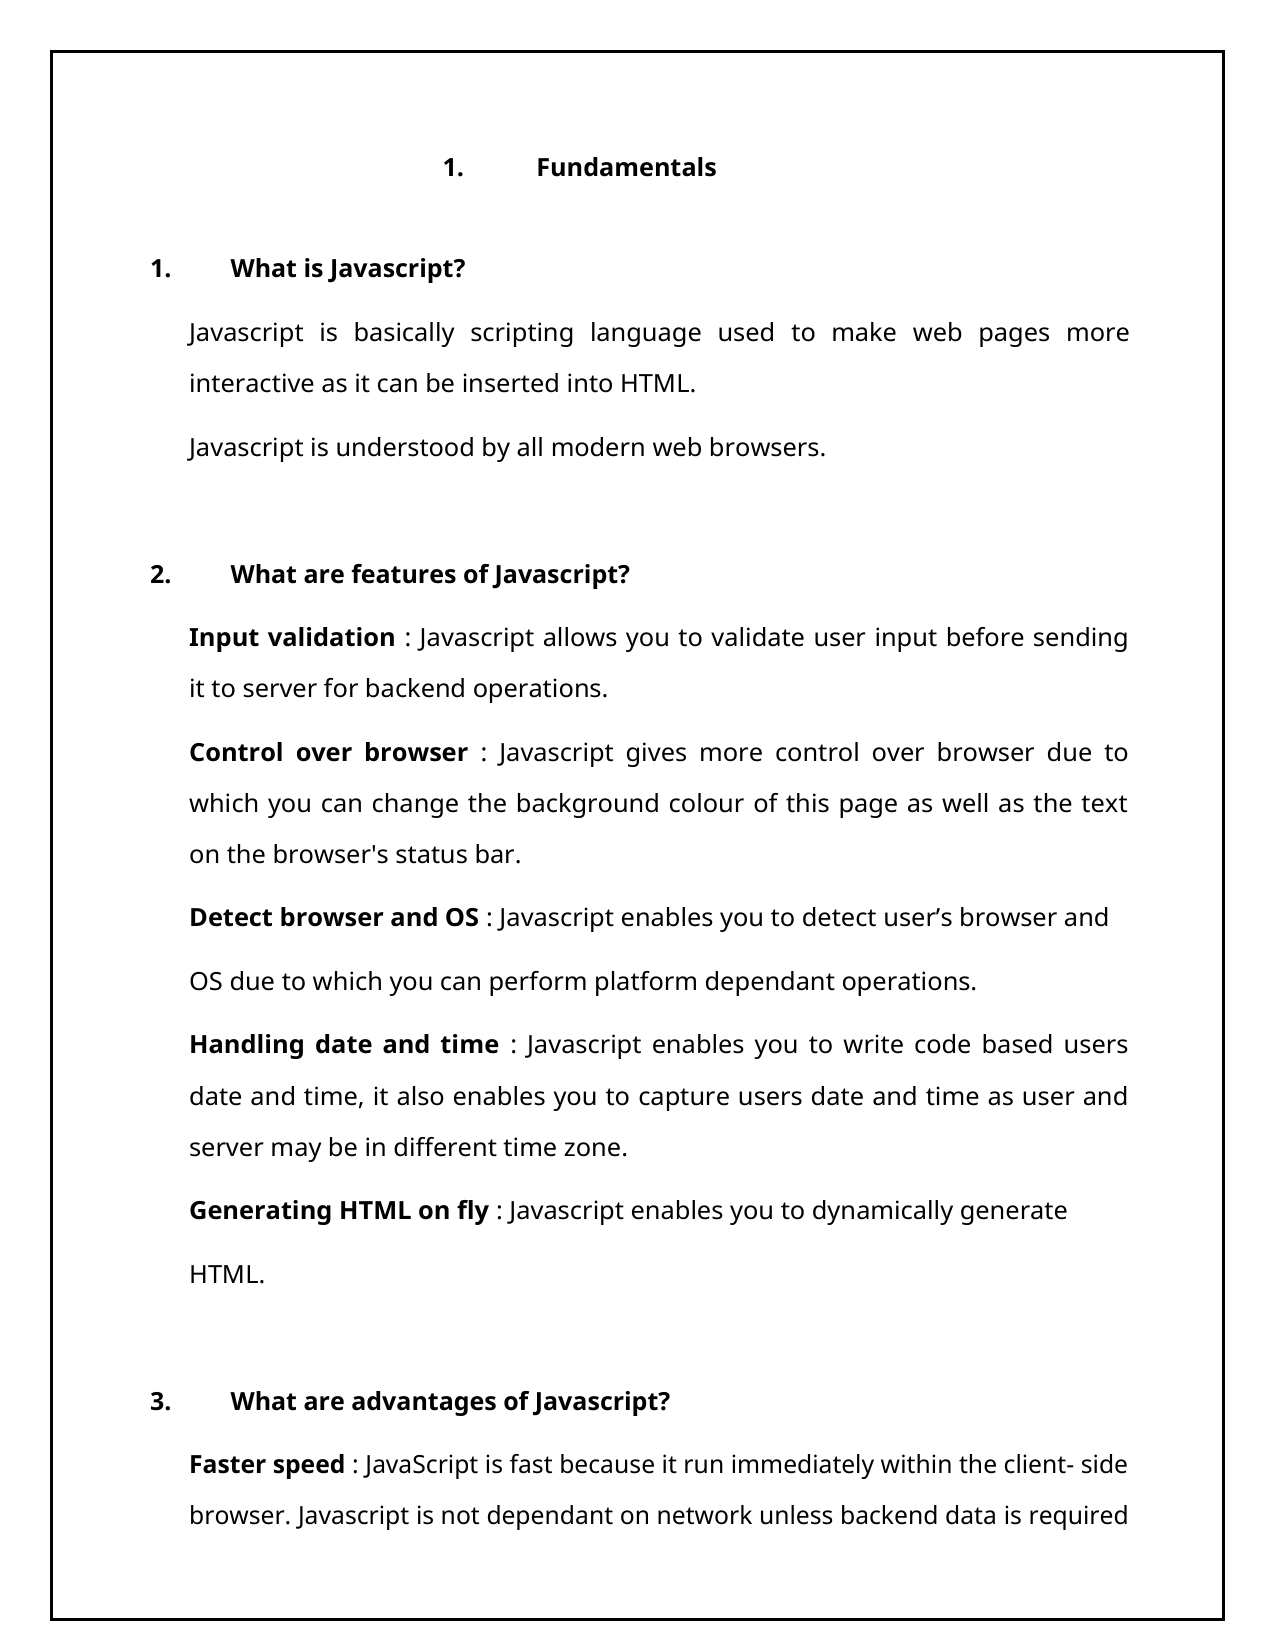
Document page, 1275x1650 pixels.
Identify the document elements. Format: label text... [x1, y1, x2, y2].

text 1. Fundamentals [442, 149, 1137, 183]
text 3. What are advantages of Javascript? [150, 1383, 1137, 1417]
text Detect browser and OS : Javascript enables you to detect user’s browser and [189, 900, 1130, 934]
text Handling date and time : Javascript enables you to write code based users date and time, it also enables you to capture users date and time as user and server may be in different time zone. [189, 1027, 1130, 1163]
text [189, 1447, 1130, 1532]
text HTML. [189, 1256, 286, 1290]
text 2. What are features of Javascript? [150, 556, 1137, 590]
text Generating HTML on fly : Javascript enables you to dynamically generate [189, 1193, 1130, 1227]
text Javascript is basically scripting language used to make web pages more interactive as it can be inserted into HTML. [189, 314, 1130, 400]
text OS due to which you can perform platform dependant operations. [189, 963, 981, 998]
text Input validation : Javascript allows you to validate user input before sending it to server for backend operations. [189, 620, 1130, 705]
text Control over browser : Javascript gives more control over browser due to which you can change the background colour of this page as well as the text on the browser's status bar. [189, 734, 1130, 871]
text Javascript is understood by all modern web browsers. [189, 429, 836, 463]
text 1. What is Javascript? [150, 251, 1137, 285]
